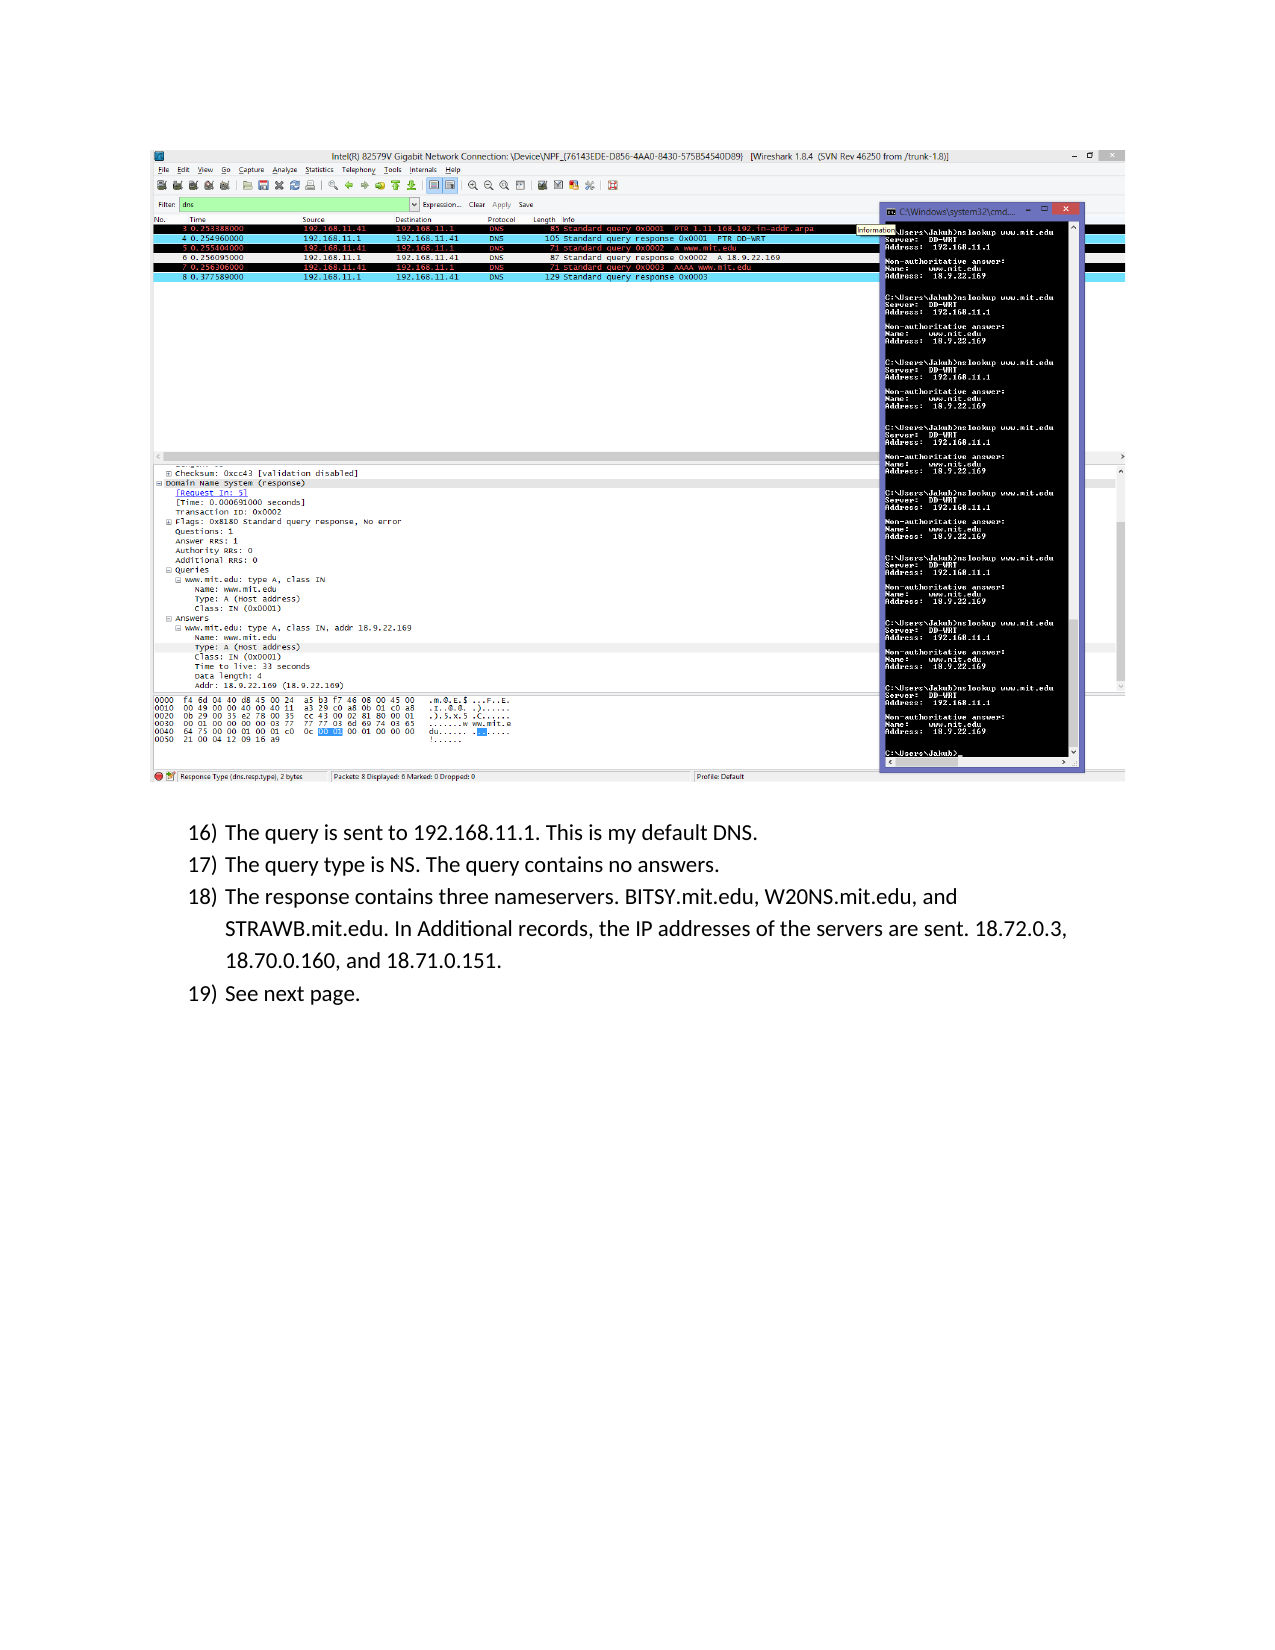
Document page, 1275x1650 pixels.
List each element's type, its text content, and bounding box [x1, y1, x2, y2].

list See next page. [187, 979, 1125, 1007]
list The query is sent to 192.168.11.1. This is my default DNS. [187, 818, 1125, 846]
picture [150, 150, 1125, 782]
list The query type is NS. The query contains no answers. [187, 850, 1125, 878]
list The response contains three nameservers. BITSY.mit.edu, W20NS.mit.edu, and STRAWB.mit.edu. In Additional records, the IP addresses of the servers are sent. 18.72.0.3, 18.70.0.160, and 18.71.0.151. [187, 882, 1125, 975]
